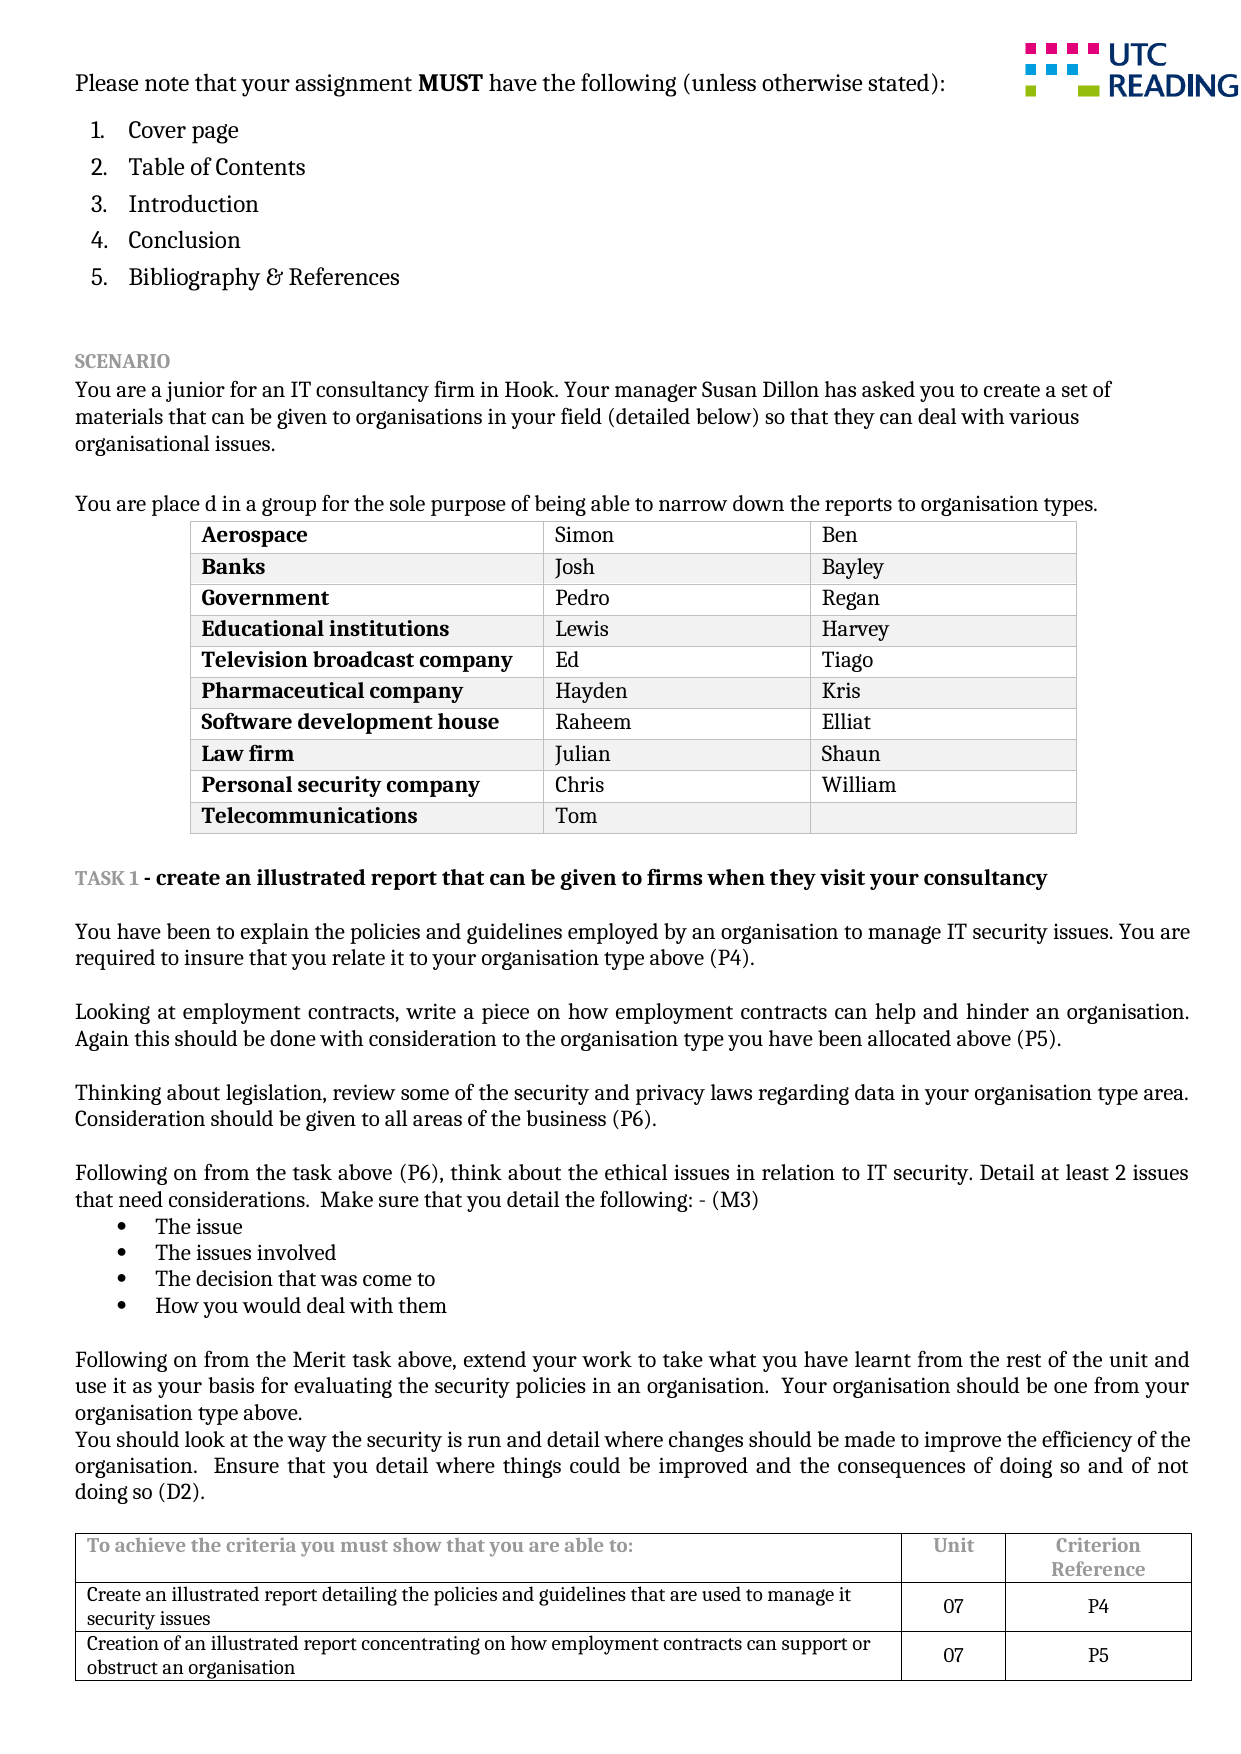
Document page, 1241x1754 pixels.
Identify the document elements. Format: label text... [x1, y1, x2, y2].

list Bibliography & References [91, 263, 1193, 292]
list Introduction [91, 189, 1193, 218]
table_cell Personal security company [191, 771, 543, 802]
table_cell Television broadcast company [191, 647, 543, 677]
table_header Simon [544, 522, 810, 552]
table_cell 07 [902, 1632, 1005, 1680]
table_cell Julian [544, 740, 810, 770]
list How you would deal with them [118, 1292, 1192, 1319]
table_cell Create an illustrated report detailing the policies and guidelines that are used to manage it security issues [76, 1583, 901, 1631]
text Thinking about legislation, review some of the security and privacy laws regarding data in your organisation type area. Consideration should be given to all areas of the business (P6). [75, 1079, 1192, 1132]
table_cell Harvey [811, 616, 1076, 646]
table_cell Ed [544, 647, 810, 677]
table_cell 07 [902, 1583, 1005, 1631]
table_cell Pedro [544, 585, 810, 615]
table_cell Bayley [811, 554, 1076, 583]
table_cell Hayden [544, 678, 810, 708]
table_cell Government [191, 585, 543, 615]
table_cell Lewis [544, 616, 810, 646]
text You have been to explain the policies and guidelines employed by an organisation to manage IT security issues. You are required to insure that you relate it to your organisation type above (P4). [75, 918, 1192, 971]
table_cell Kris [811, 678, 1076, 708]
table_header Aerospace [191, 522, 543, 552]
table_header Criterion Reference [1006, 1534, 1191, 1582]
table_cell Regan [811, 585, 1076, 615]
table_cell Tiago [811, 647, 1076, 677]
table_cell [811, 803, 1076, 833]
table_cell Pharmaceutical company [191, 678, 543, 708]
text Please note that your assignment MUST have the following (unless otherwise stated): [75, 68, 1192, 97]
table_cell P5 [1006, 1632, 1191, 1680]
text Looking at employment contracts, write a piece on how employment contracts can help and hinder an organisation. Again this should be done with consideration to the organisation type you have been allocated above (P5). [75, 999, 1192, 1052]
text SCENARIO [75, 349, 1193, 373]
list Table of Contents [91, 153, 1193, 182]
table_cell Shaun [811, 740, 1076, 770]
list The decision that was come to [118, 1266, 1192, 1292]
table_header To achieve the criteria you must show that you are able to: [76, 1534, 901, 1582]
text TASK 1 - create an illustrated report that can be given to firms when they visit your consultancy [75, 864, 1192, 891]
table_cell Chris [544, 771, 810, 802]
picture [1021, 40, 1240, 99]
text You are place d in a group for the sole purpose of being able to narrow down the reports to organisation types. [75, 491, 1193, 517]
text You are a junior for an IT consultancy firm in Hook. Your manager Susan Dillon has asked you to create a set of materials that can be given to organisations in your field (detailed below) so that they can deal with various organisational issues. [75, 377, 1193, 457]
text Following on from the Merit task above, extend your work to take what you have learnt from the rest of the unit and use it as your basis for evaluating the security policies in an organisation. Your organisation should be one from your organisation type above. [75, 1347, 1192, 1426]
table_cell Elliat [811, 709, 1076, 739]
table_cell Banks [191, 554, 543, 583]
table_cell P4 [1006, 1583, 1191, 1631]
table_cell William [811, 771, 1076, 802]
table_cell Telecommunications [191, 803, 543, 833]
table_cell Educational institutions [191, 616, 543, 646]
table_header Ben [811, 522, 1076, 552]
list Conclusion [91, 226, 1193, 255]
list Cover page [91, 116, 1193, 145]
table_cell Tom [544, 803, 810, 833]
table_cell Josh [544, 554, 810, 583]
list The issue [118, 1213, 1192, 1240]
list The issues involved [118, 1240, 1192, 1266]
table_cell Law firm [191, 740, 543, 770]
table_cell Raheem [544, 709, 810, 739]
text Following on from the task above (P6), think about the ethical issues in relation to IT security. Detail at least 2 issues that need considerations. Make sure that you detail the following: - (M3) [75, 1160, 1192, 1213]
table_cell Creation of an illustrated report concentrating on how employment contracts can support or obstruct an organisation [76, 1632, 901, 1680]
text You should look at the way the security is run and detail where changes should be made to improve the efficiency of the organisation. Ensure that you detail where things could be improved and the consequences of doing so and of not doing so (D2). [75, 1426, 1192, 1506]
table_cell Software development house [191, 709, 543, 739]
table_header Unit [902, 1534, 1005, 1582]
